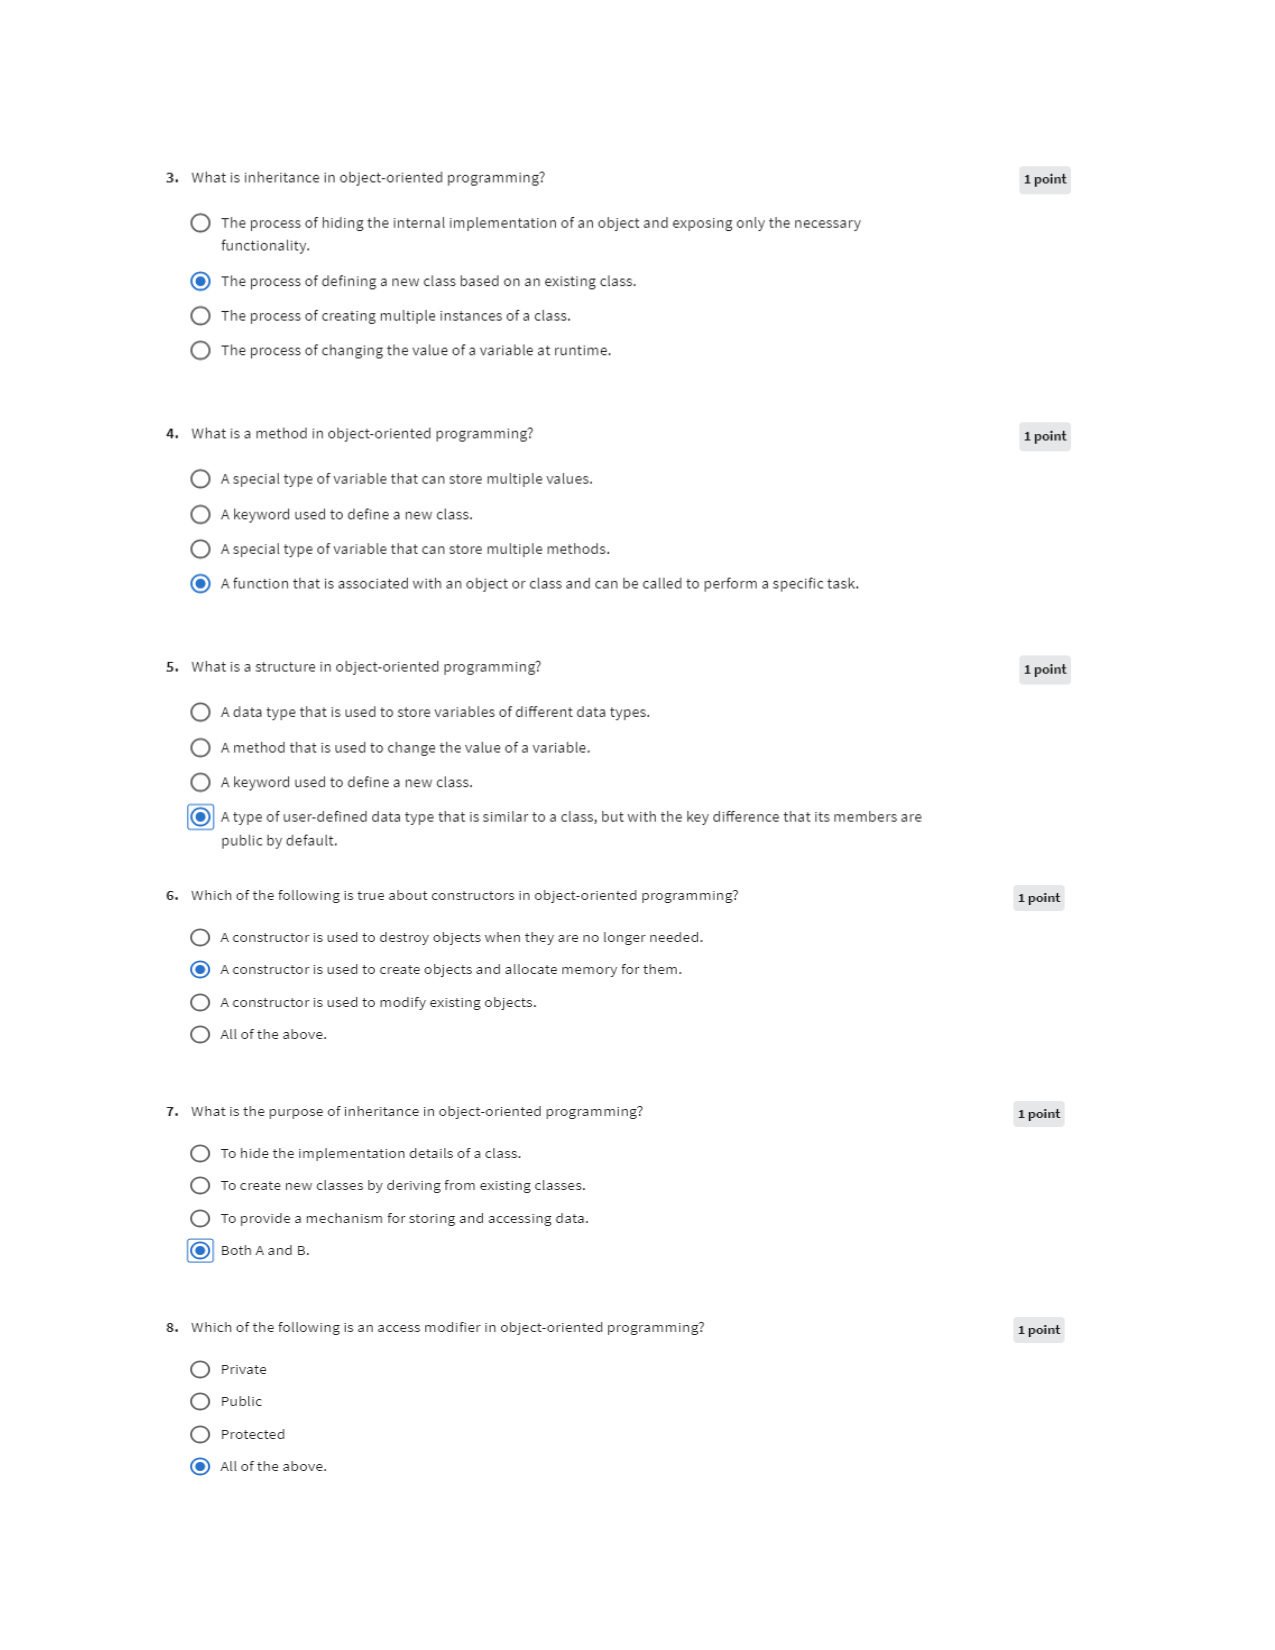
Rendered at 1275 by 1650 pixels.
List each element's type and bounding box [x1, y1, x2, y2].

picture [150, 150, 1125, 852]
picture [150, 870, 1125, 1485]
